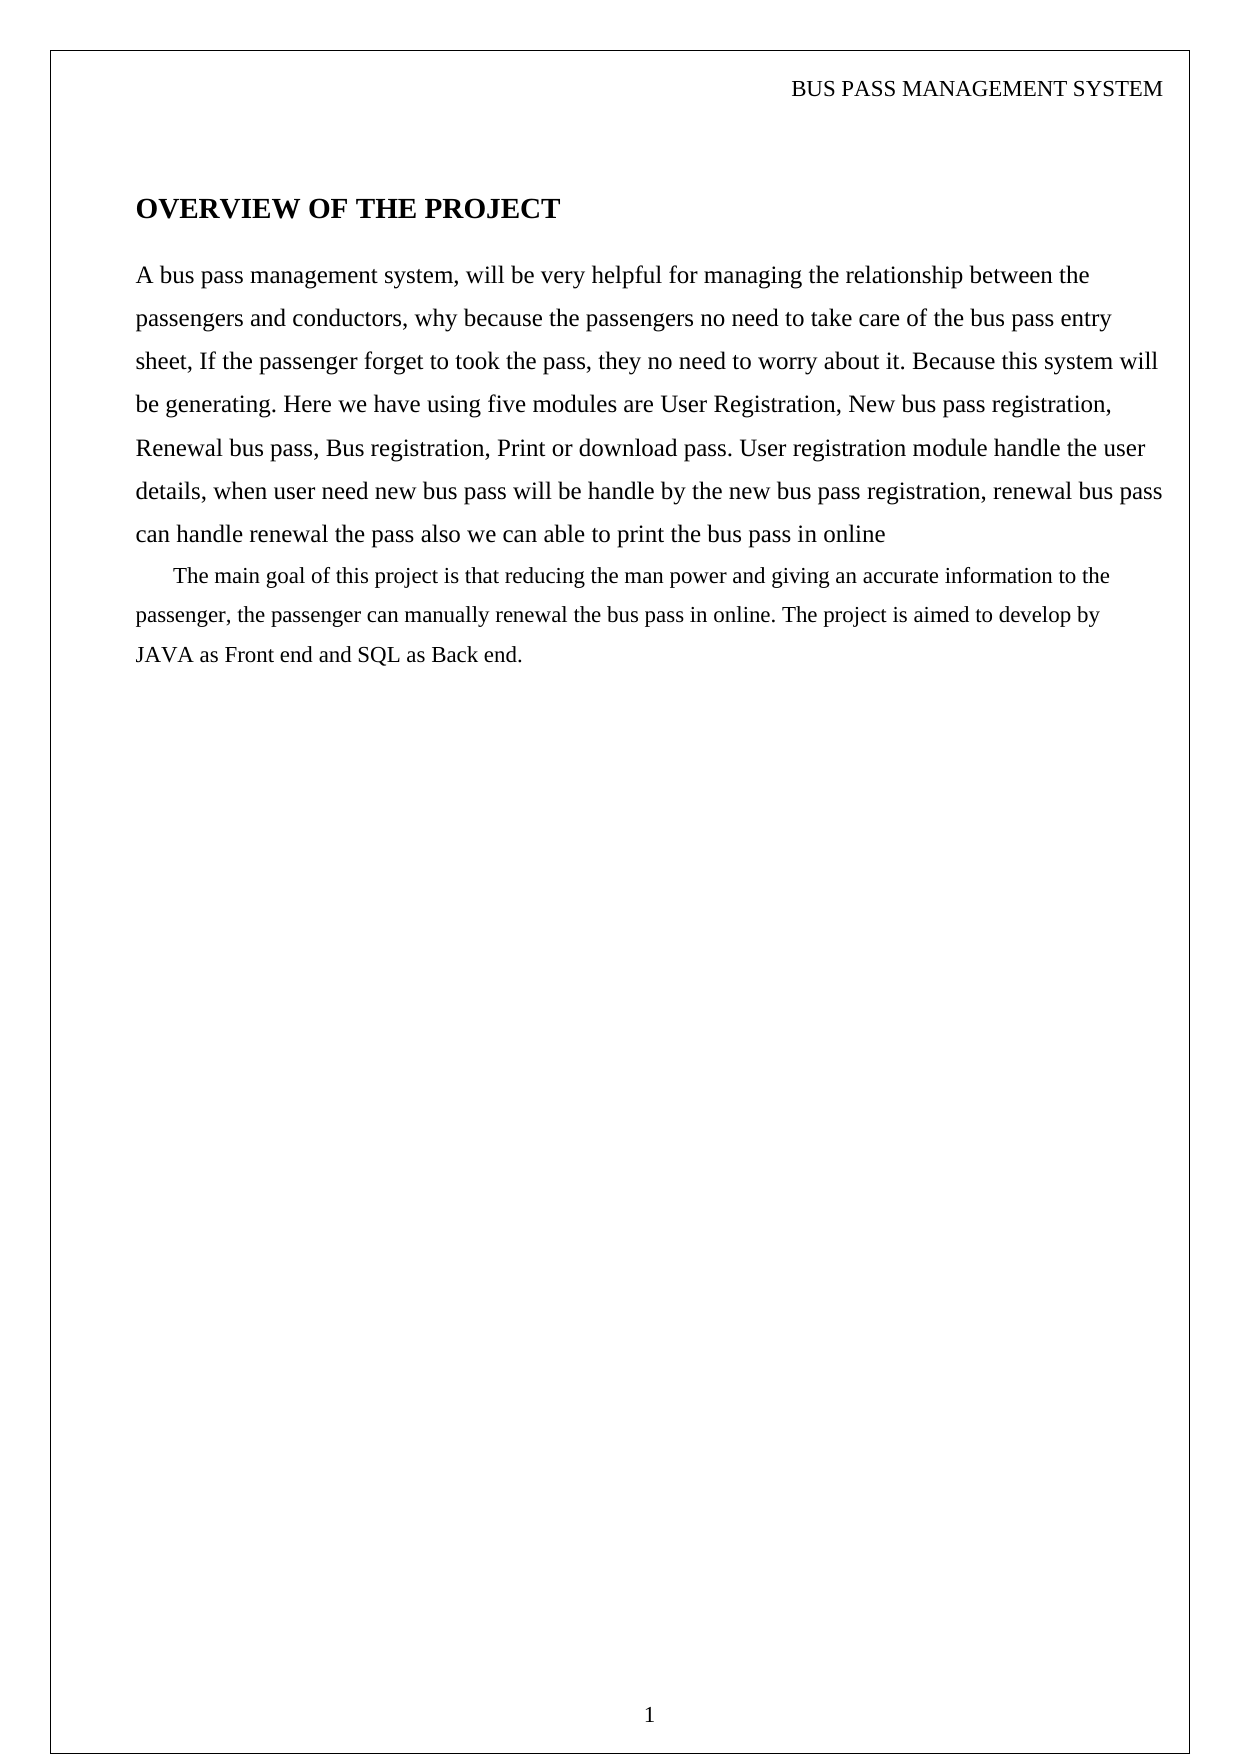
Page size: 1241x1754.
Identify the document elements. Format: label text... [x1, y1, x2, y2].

text OVERVIEW OF THE PROJECT [135, 191, 1163, 224]
text A bus pass management system, will be very helpful for managing the relationship between the passengers and conductors, why because the passengers no need to take care of the bus pass entry sheet, If the passenger forget to took the pass, they no need to worry about it. Because this system will be generating. Here we have using five modules are User Registration, New bus pass registration, Renewal bus pass, Bus registration, Print or download pass. User registration module handle the user details, when user need new bus pass will be handle by the new bus pass registration, renewal bus pass can handle renewal the pass also we can able to print the bus pass in online [135, 260, 1163, 548]
text The main goal of this project is that reducing the man power and giving an accurate information to the passenger, the passenger can manually renewal the bus pass in online. The project is aimed to develop by JAVA as Front end and SQL as Back end. [135, 562, 1163, 667]
